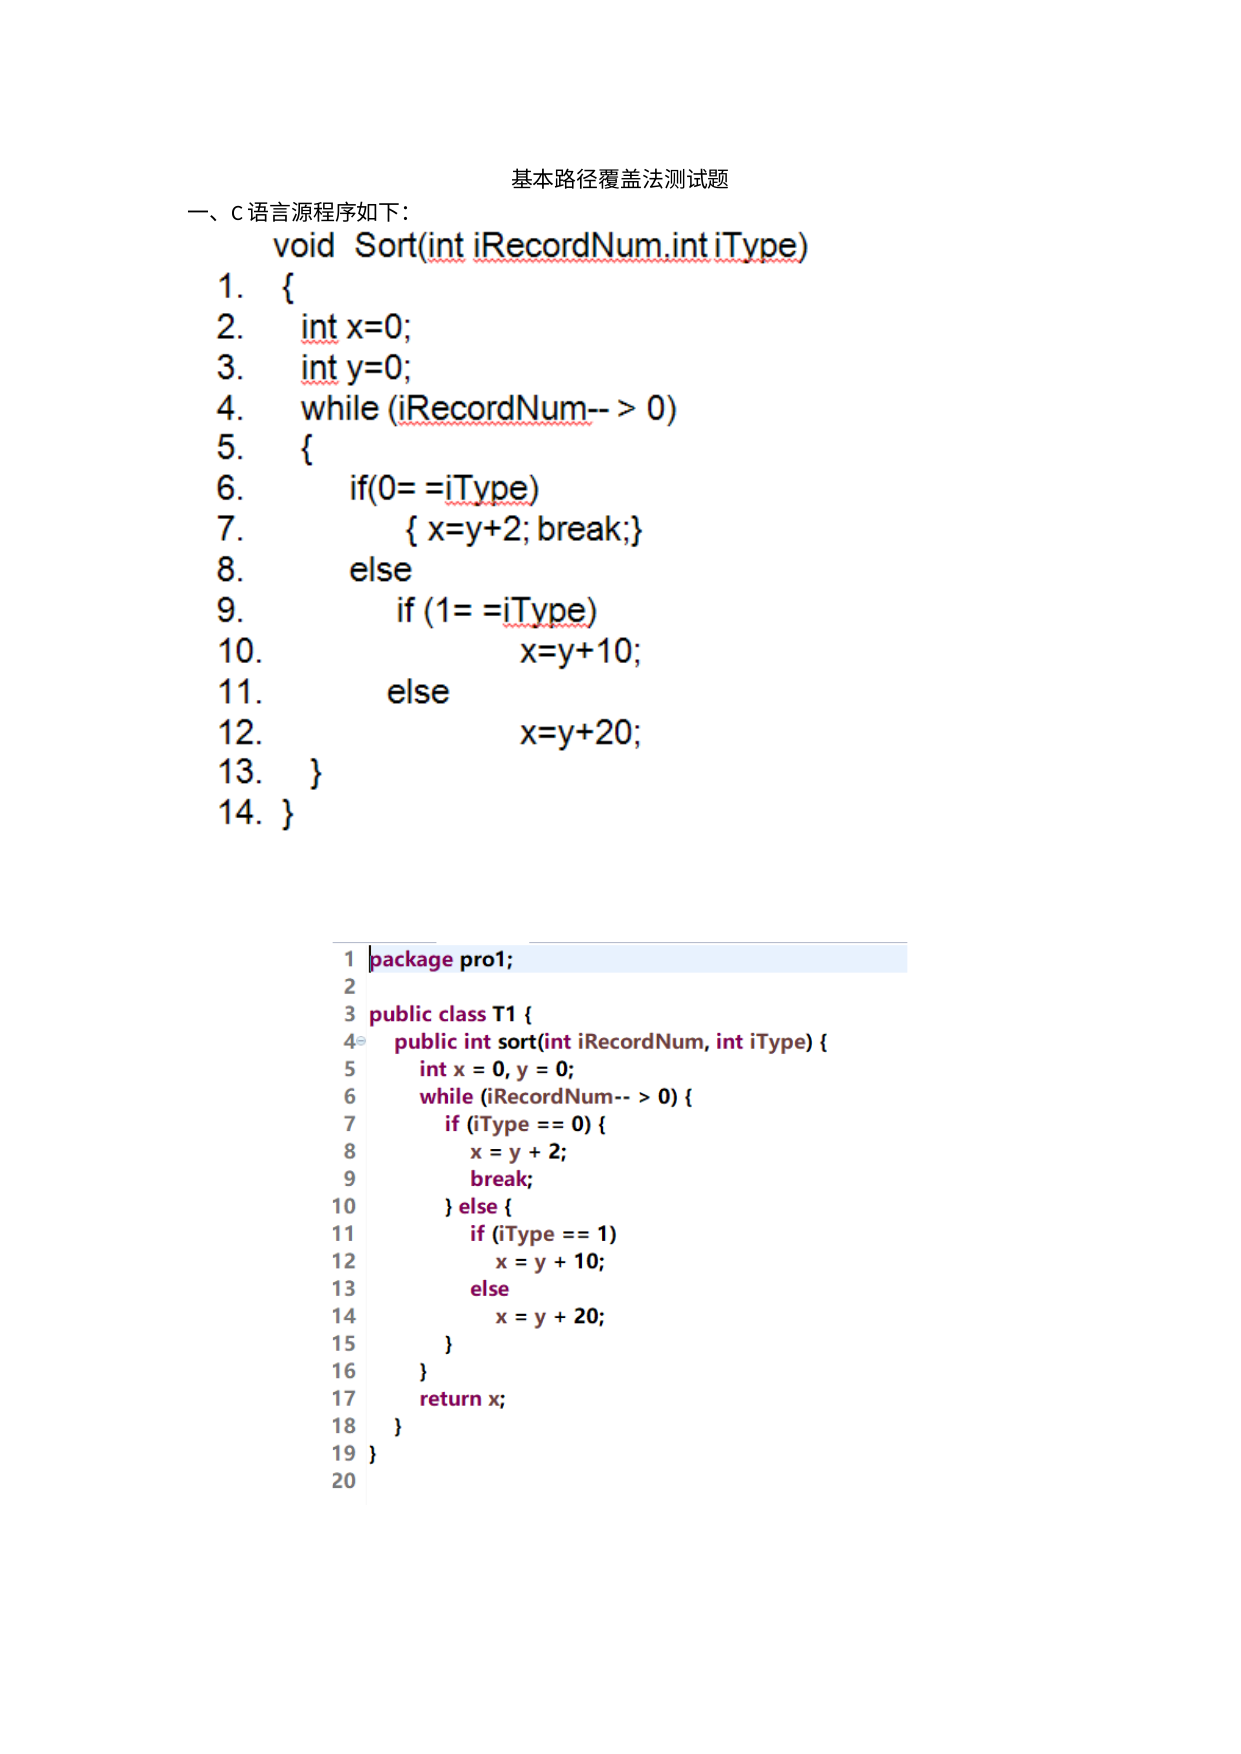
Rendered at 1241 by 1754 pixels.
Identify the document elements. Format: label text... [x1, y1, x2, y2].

text 一、C语言源程序如下： [187, 194, 1053, 227]
picture [332, 942, 908, 1505]
text 基本路径覆盖法测试题 [187, 162, 1053, 194]
picture [187, 227, 822, 865]
